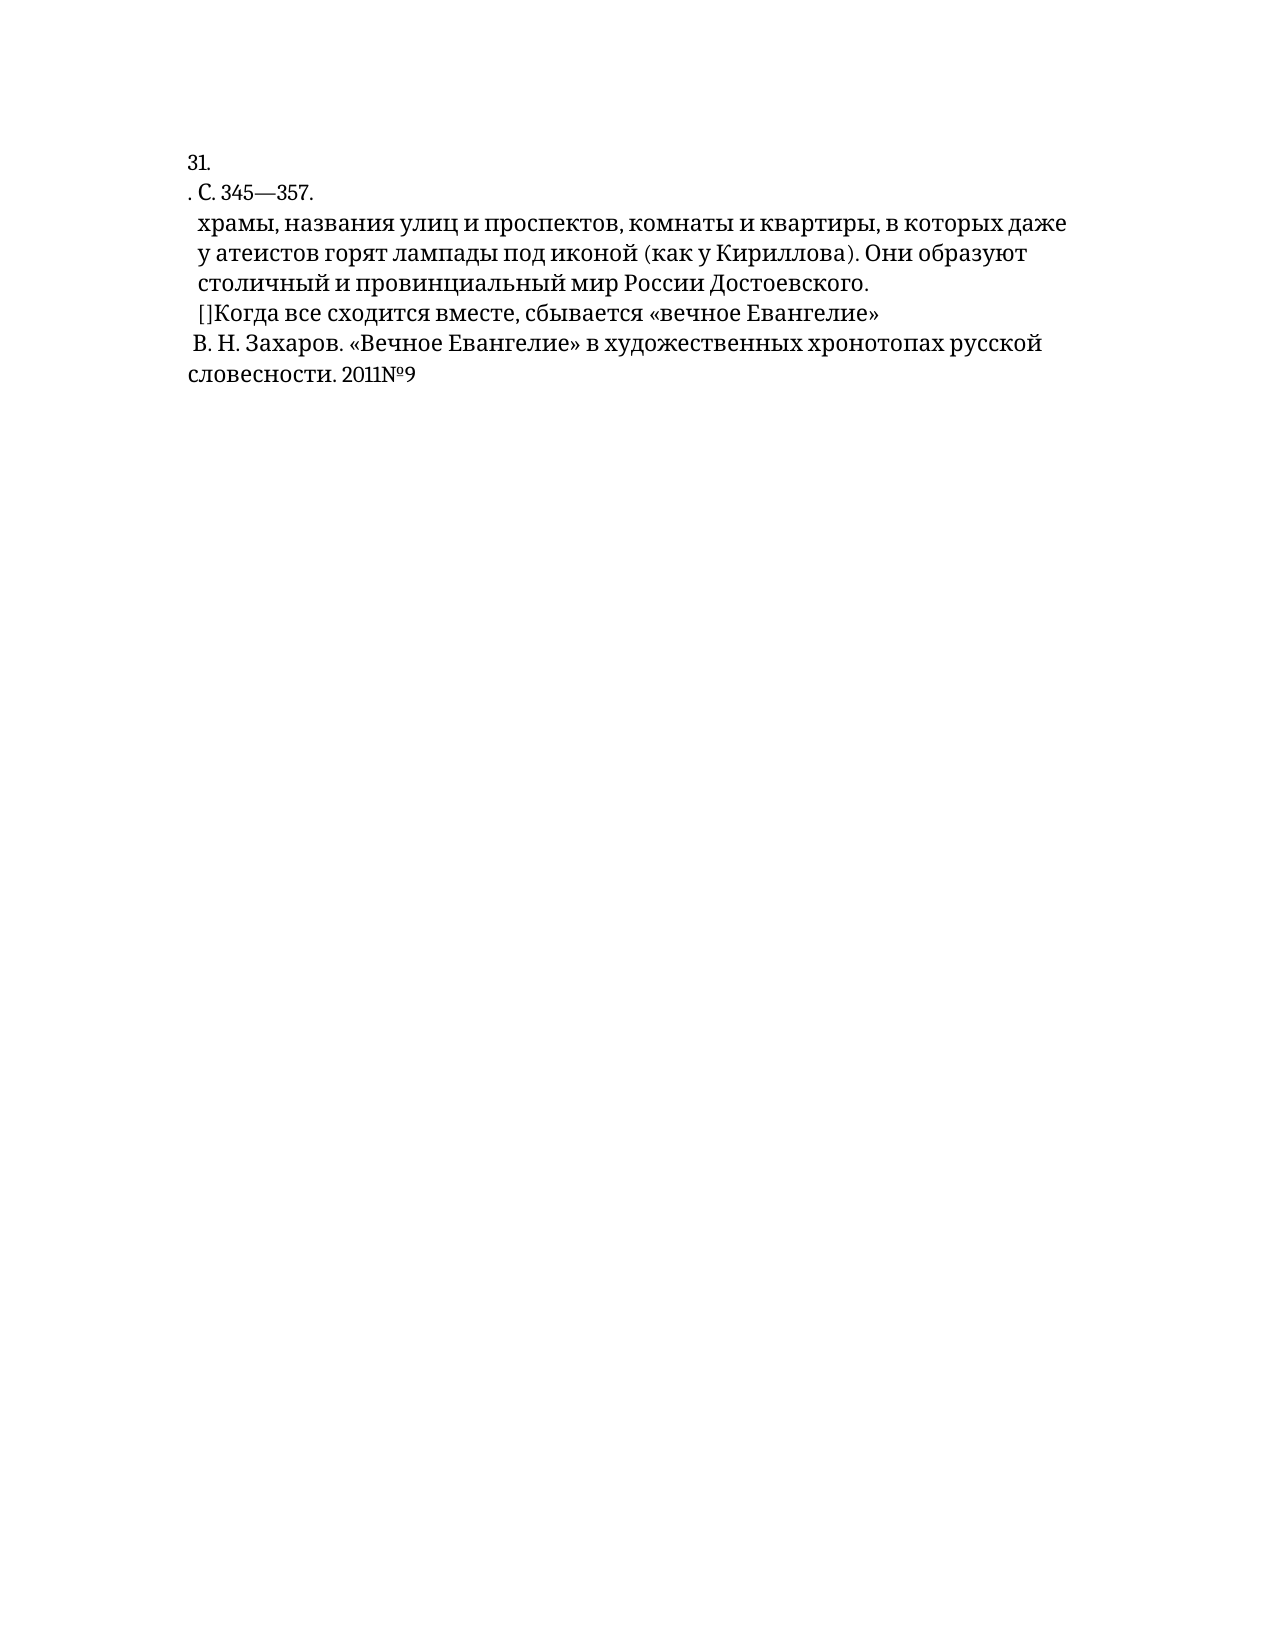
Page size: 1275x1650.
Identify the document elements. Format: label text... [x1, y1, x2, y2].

text 31. . С. 345—357. храмы, названия улиц и проспектов, комнаты и квартиры, в которых даже у атеистов горят лампады под иконой (как у Кириллова). Они образуют столичный и провинциальный мир России Достоевского. []Когда все сходится вместе, сбывается «вечное Евангелие» В. Н. Захаров. «Вечное Евангелие» в художественных хронотопах русской словесности. 2011№9 [187, 150, 1087, 388]
